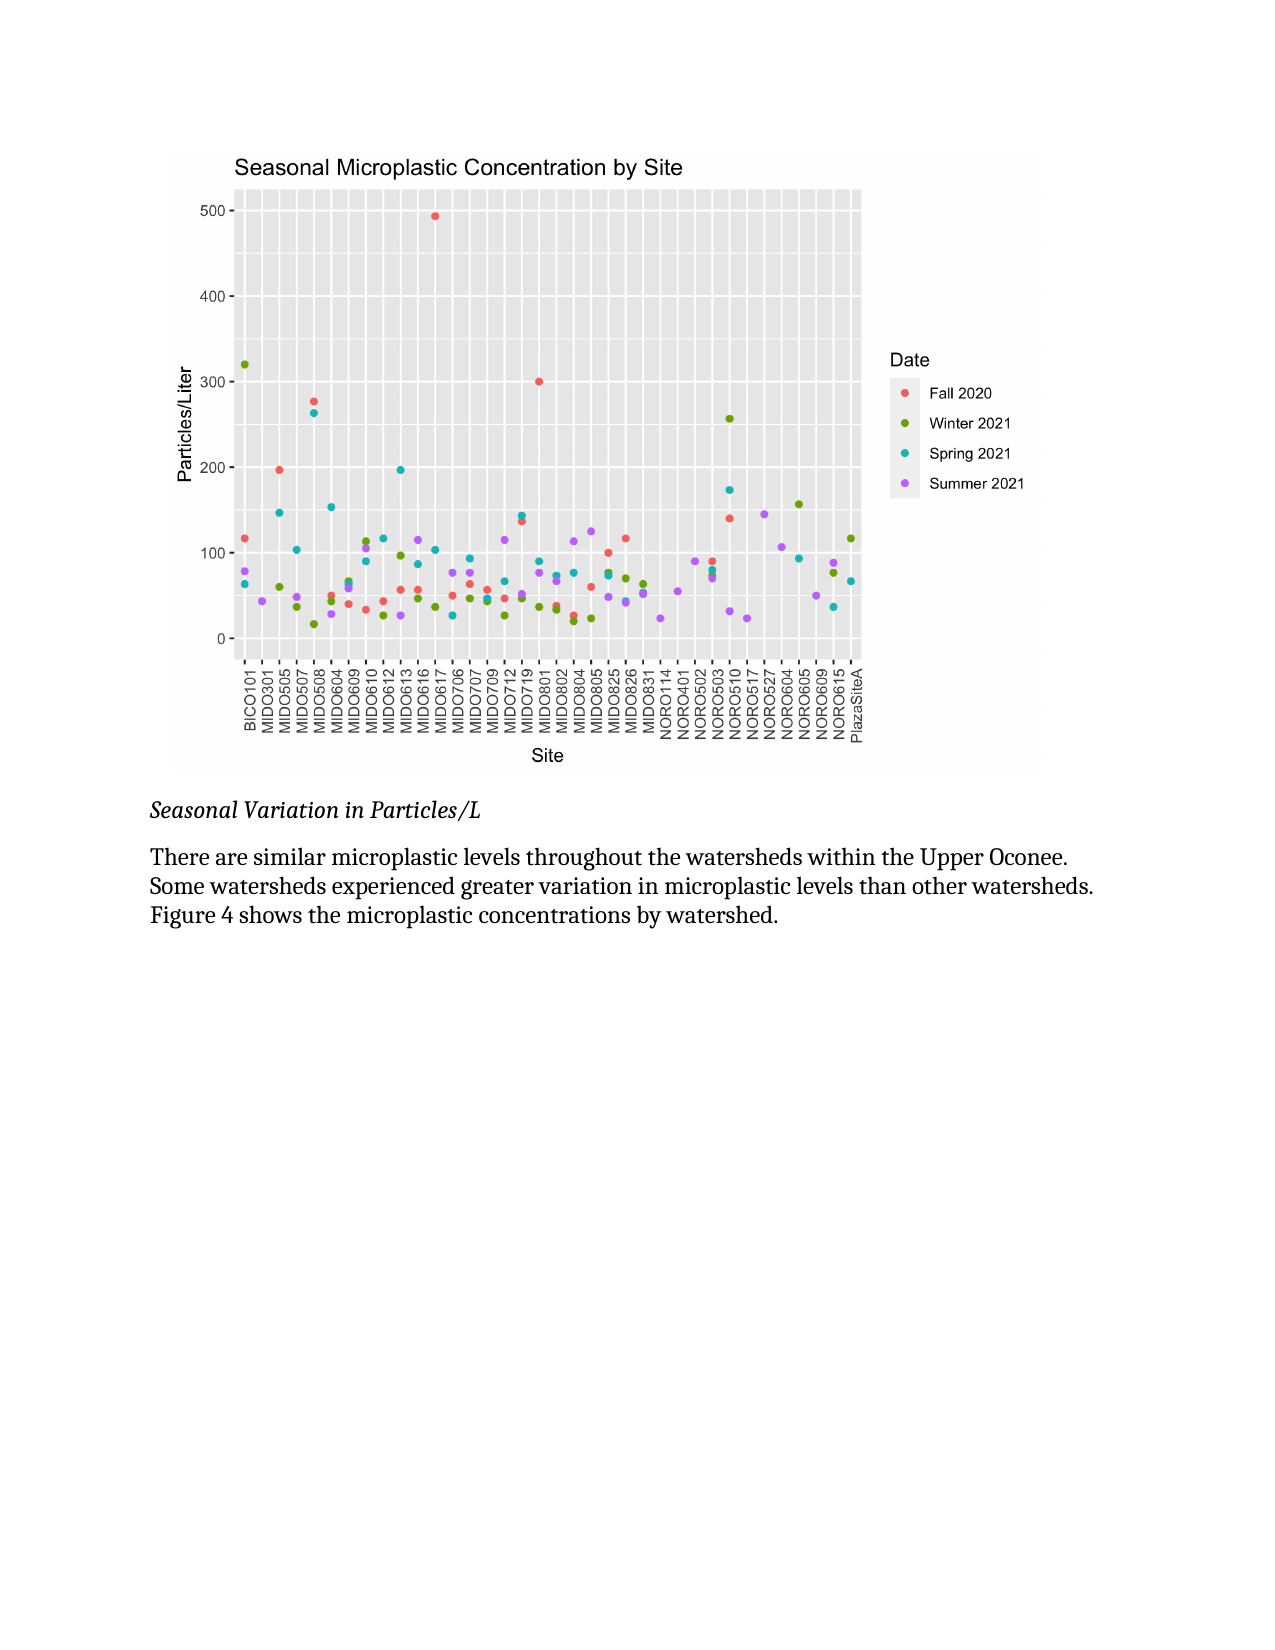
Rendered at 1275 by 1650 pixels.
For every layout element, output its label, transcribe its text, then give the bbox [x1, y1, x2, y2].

text There are similar microplastic levels throughout the watersheds within the Upper Oconee. Some watersheds experienced greater variation in microplastic levels than other watersheds. Figure 4 shows the microplastic concentrations by watershed. [150, 843, 1125, 929]
picture [168, 150, 1044, 775]
text Seasonal Variation in Particles/L [150, 796, 1125, 824]
